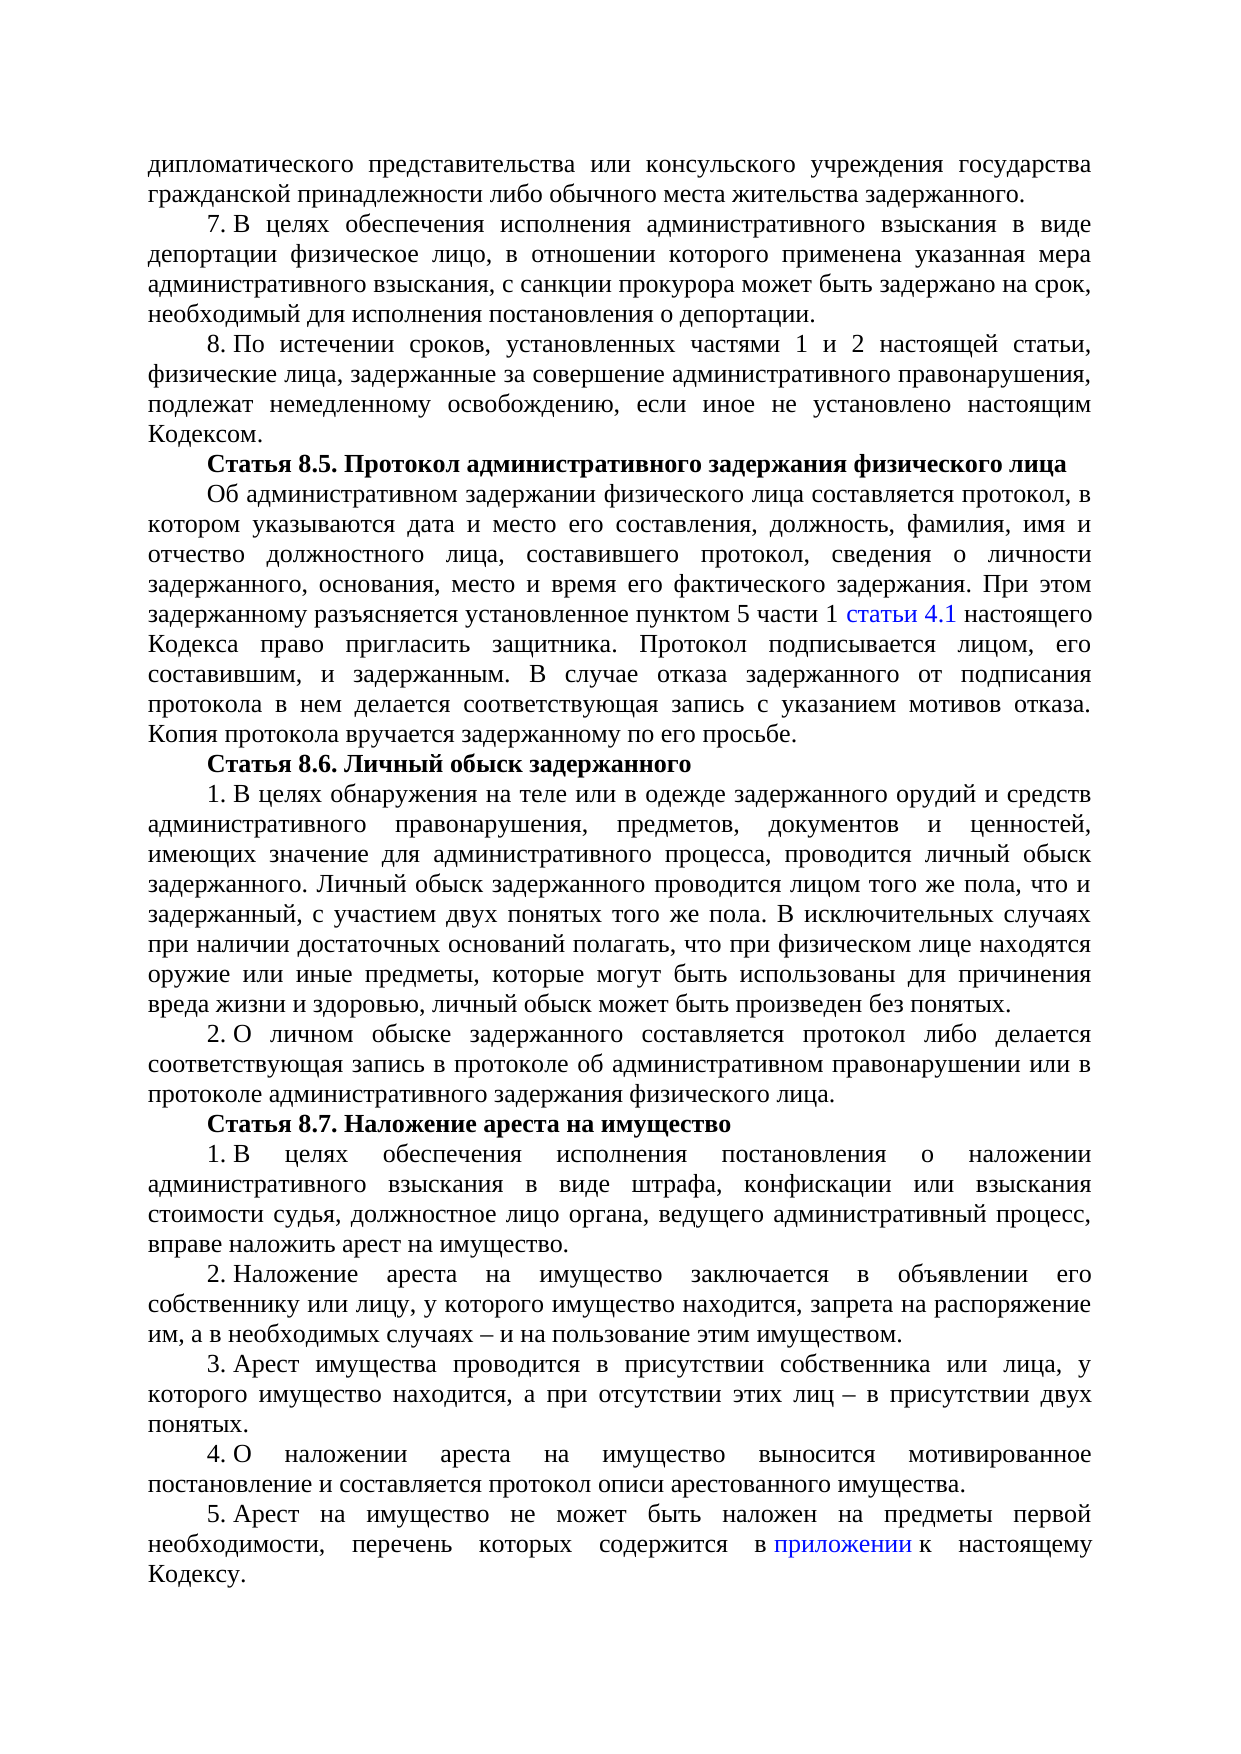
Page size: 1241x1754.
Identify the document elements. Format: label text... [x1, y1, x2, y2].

text Статья 8.7. Наложение ареста на имущество [207, 1108, 1093, 1138]
text Статья 8.5. Протокол административного задержания физического лица [207, 448, 1093, 478]
text 2. О личном обыске задержанного составляется протокол либо делается соответствующая запись в протоколе об административном правонарушении или в протоколе административного задержания физического лица. [148, 1018, 1093, 1108]
text 8. По истечении сроков, установленных частями 1 и 2 настоящей статьи, физические лица, задержанные за совершение административного правонарушения, подлежат немедленному освобождению, если иное не установлено настоящим Кодексом. [148, 328, 1093, 448]
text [148, 148, 1093, 208]
text Статья 8.6. Личный обыск задержанного [207, 748, 1093, 778]
text 5. Арест на имущество не может быть наложен на предметы первой необходимости, перечень которых содержится в приложении к настоящему Кодексу. [148, 1498, 1093, 1588]
text 1. В целях обнаружения на теле или в одежде задержанного орудий и средств административного правонарушения, предметов, документов и ценностей, имеющих значение для административного процесса, проводится личный обыск задержанного. Личный обыск задержанного проводится лицом того же пола, что и задержанный, с участием двух понятых того же пола. В исключительных случаях при наличии достаточных оснований полагать, что при физическом лице находятся оружие или иные предметы, которые могут быть использованы для причинения вреда жизни и здоровью, личный обыск может быть произведен без понятых. [148, 778, 1093, 1018]
text 2. Наложение ареста на имущество заключается в объявлении его собственнику или лицу, у которого имущество находится, запрета на распоряжение им, а в необходимых случаях – и на пользование этим имуществом. [148, 1258, 1093, 1348]
text 4. О наложении ареста на имущество выносится мотивированное постановление и составляется протокол описи арестованного имущества. [148, 1438, 1093, 1498]
text Об административном задержании физического лица составляется протокол, в котором указываются дата и место его составления, должность, фамилия, имя и отчество должностного лица, составившего протокол, сведения о личности задержанного, основания, место и время его фактического задержания. При этом задержанному разъясняется установленное пунктом 5 части 1 статьи 4.1 настоящего Кодекса право пригласить защитника. Протокол подписывается лицом, его составившим, и задержанным. В случае отказа задержанного от подписания протокола в нем делается соответствующая запись с указанием мотивов отказа. Копия протокола вручается задержанному по его просьбе. [148, 478, 1093, 748]
text 1. В целях обеспечения исполнения постановления о наложении административного взыскания в виде штрафа, конфискации или взыскания стоимости судья, должностное лицо органа, ведущего административный процесс, вправе наложить арест на имущество. [148, 1138, 1093, 1258]
text 3. Арест имущества проводится в присутствии собственника или лица, у которого имущество находится, а при отсутствии этих лиц – в присутствии двух понятых. [148, 1348, 1093, 1438]
text 7. В целях обеспечения исполнения административного взыскания в виде депортации физическое лицо, в отношении которого применена указанная мера административного взыскания, с санкции прокурора может быть задержано на срок, необходимый для исполнения постановления о депортации. [148, 208, 1093, 328]
